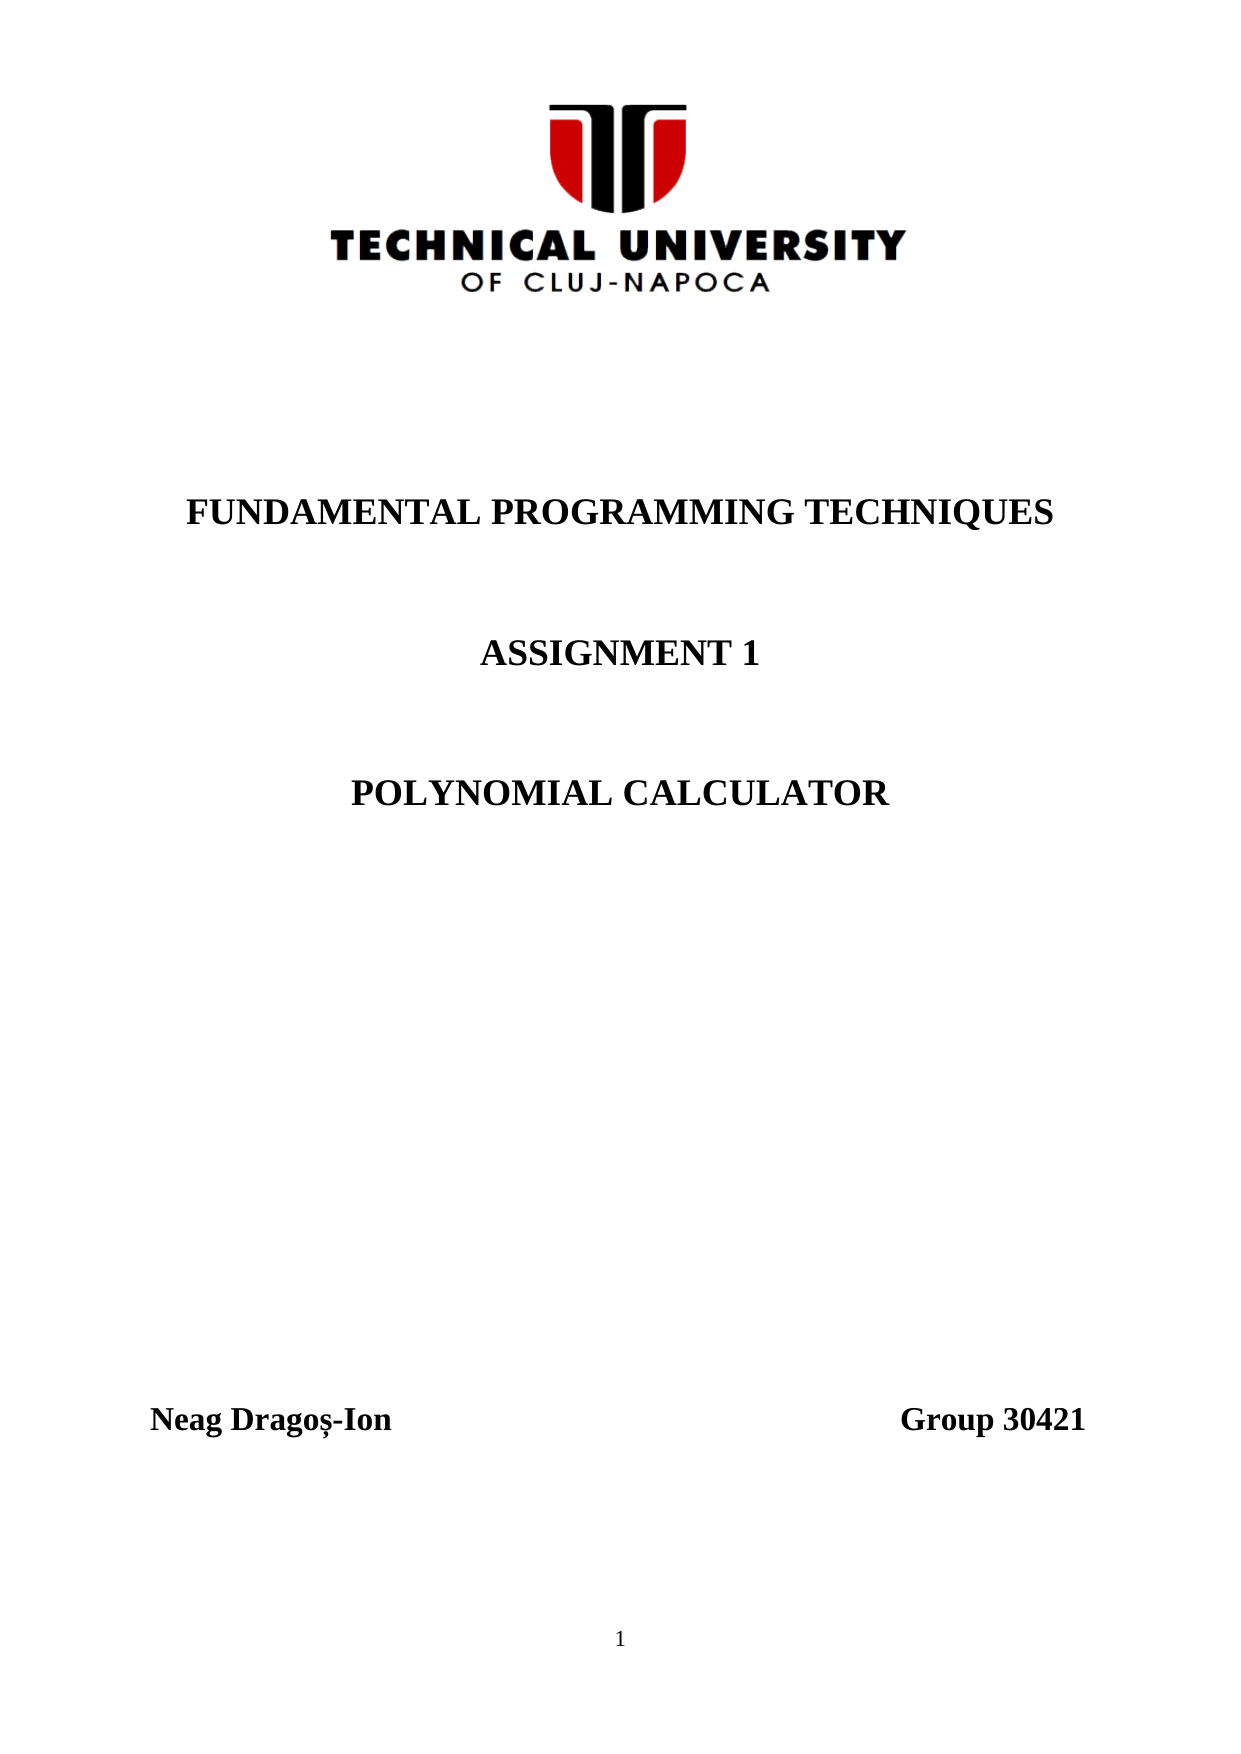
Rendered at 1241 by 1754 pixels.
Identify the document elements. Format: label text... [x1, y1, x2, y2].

picture [323, 98, 913, 302]
text ASSIGNMENT 1 [150, 630, 1090, 673]
text FUNDAMENTAL PROGRAMMING TECHNIQUES [150, 489, 1090, 532]
text POLYNOMIAL CALCULATOR [150, 771, 1090, 814]
text Neag Dragoș-Ion Group 30421 [150, 1399, 1090, 1437]
